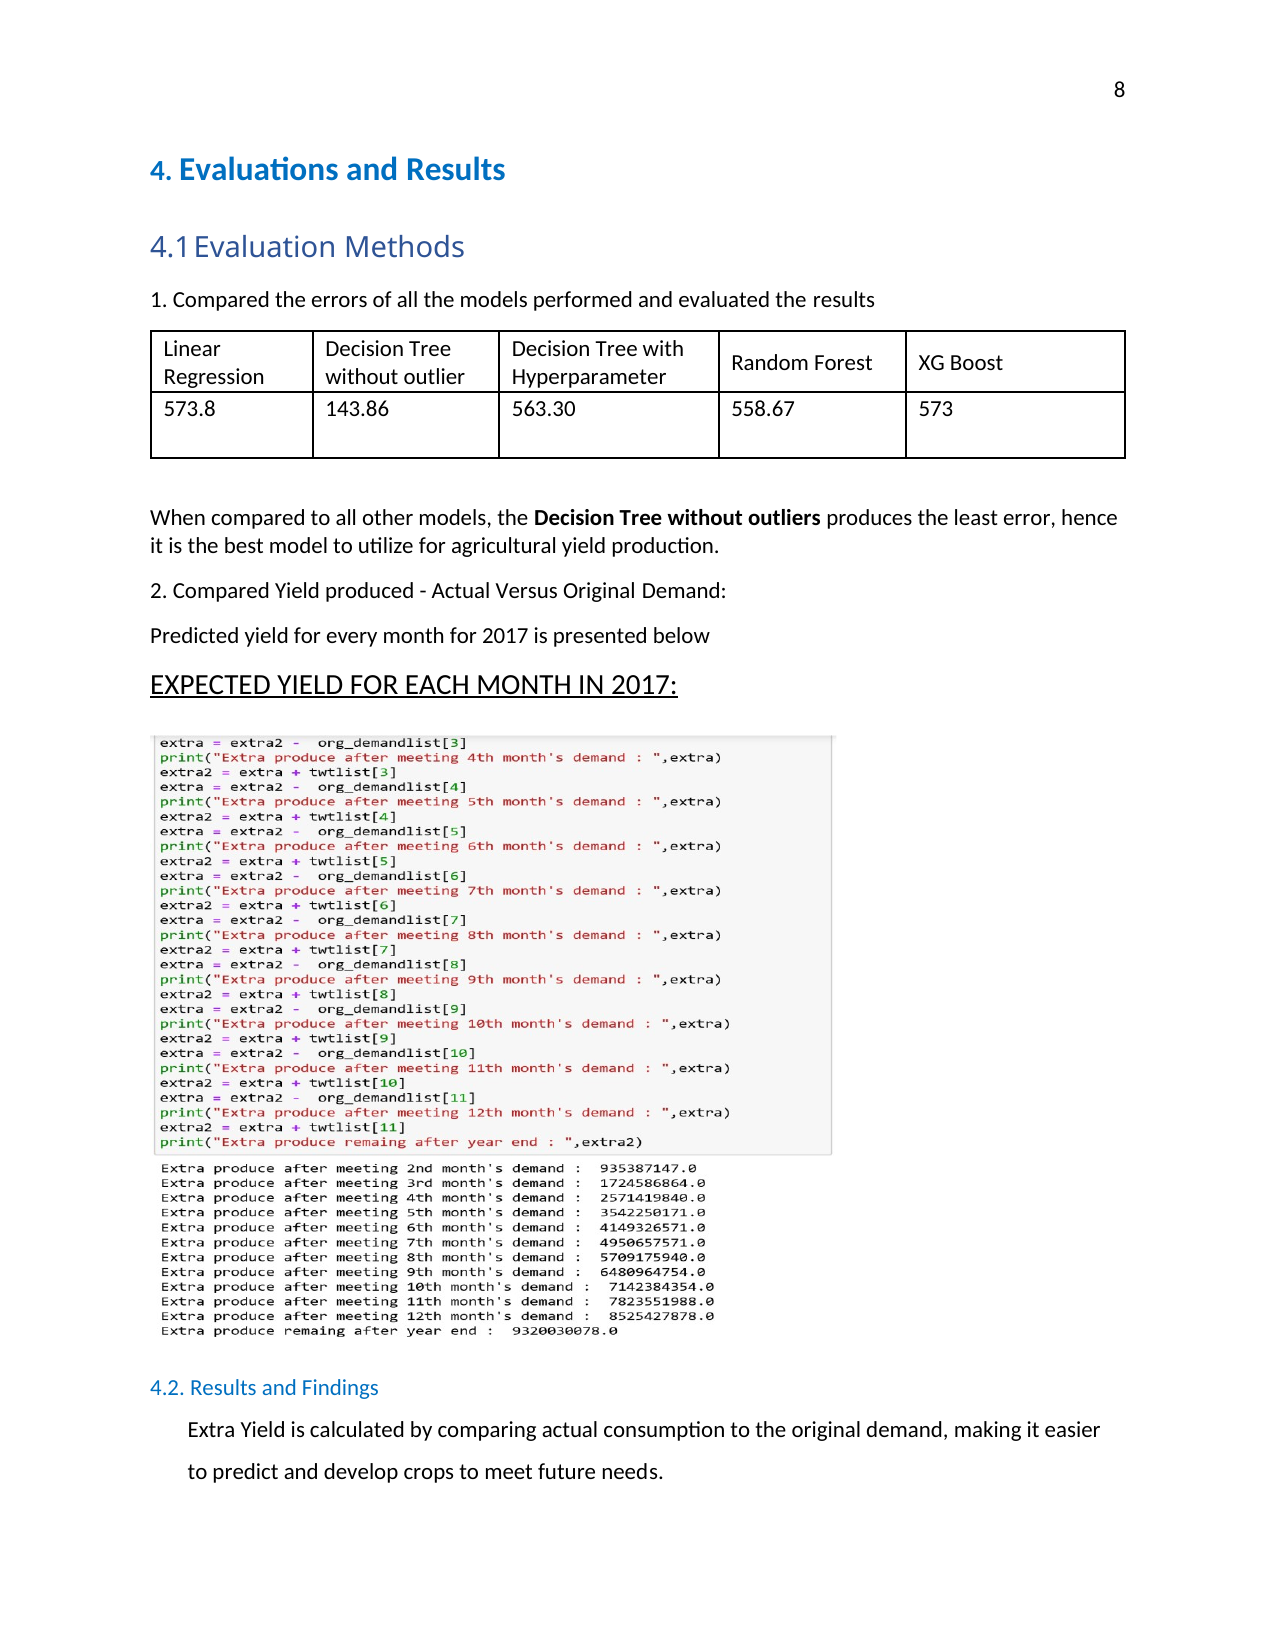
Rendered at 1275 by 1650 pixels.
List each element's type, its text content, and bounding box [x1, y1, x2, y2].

list Compared the errors of all the models performed and evaluated the results [150, 285, 1185, 313]
table_header Random Forest [720, 332, 905, 391]
picture [150, 735, 837, 1337]
table_cell 558.67 [720, 393, 905, 457]
text Extra Yield is calculated by comparing actual consumption to the original demand, making it easier to predict and develop crops to meet future needs. [187, 1416, 1104, 1486]
text Predicted yield for every month for 2017 is presented below [150, 621, 1185, 649]
text 4.2. Results and Findings [150, 1373, 1185, 1401]
table_cell 143.86 [314, 393, 498, 457]
table_cell 573.8 [152, 393, 312, 457]
table_header Decision Tree without outlier [314, 332, 498, 391]
table_cell 573 [907, 393, 1124, 457]
table_header Decision Tree with Hyperparameter [500, 332, 718, 391]
subtitle Evaluations and Results [150, 148, 1185, 189]
table_cell 563.30 [500, 393, 718, 457]
list Compared Yield produced - Actual Versus Original Demand: [150, 576, 1185, 604]
subtitle Evaluation Methods [150, 227, 1185, 266]
table_header Linear Regression [152, 332, 312, 391]
text When compared to all other models, the Decision Tree without outliers produces the least error, hence it is the best model to utilize for agricultural yield production. [150, 503, 1120, 559]
table_header XG Boost [907, 332, 1124, 391]
subtitle EXPECTED YIELD FOR EACH MONTH IN 2017: [150, 666, 1185, 701]
